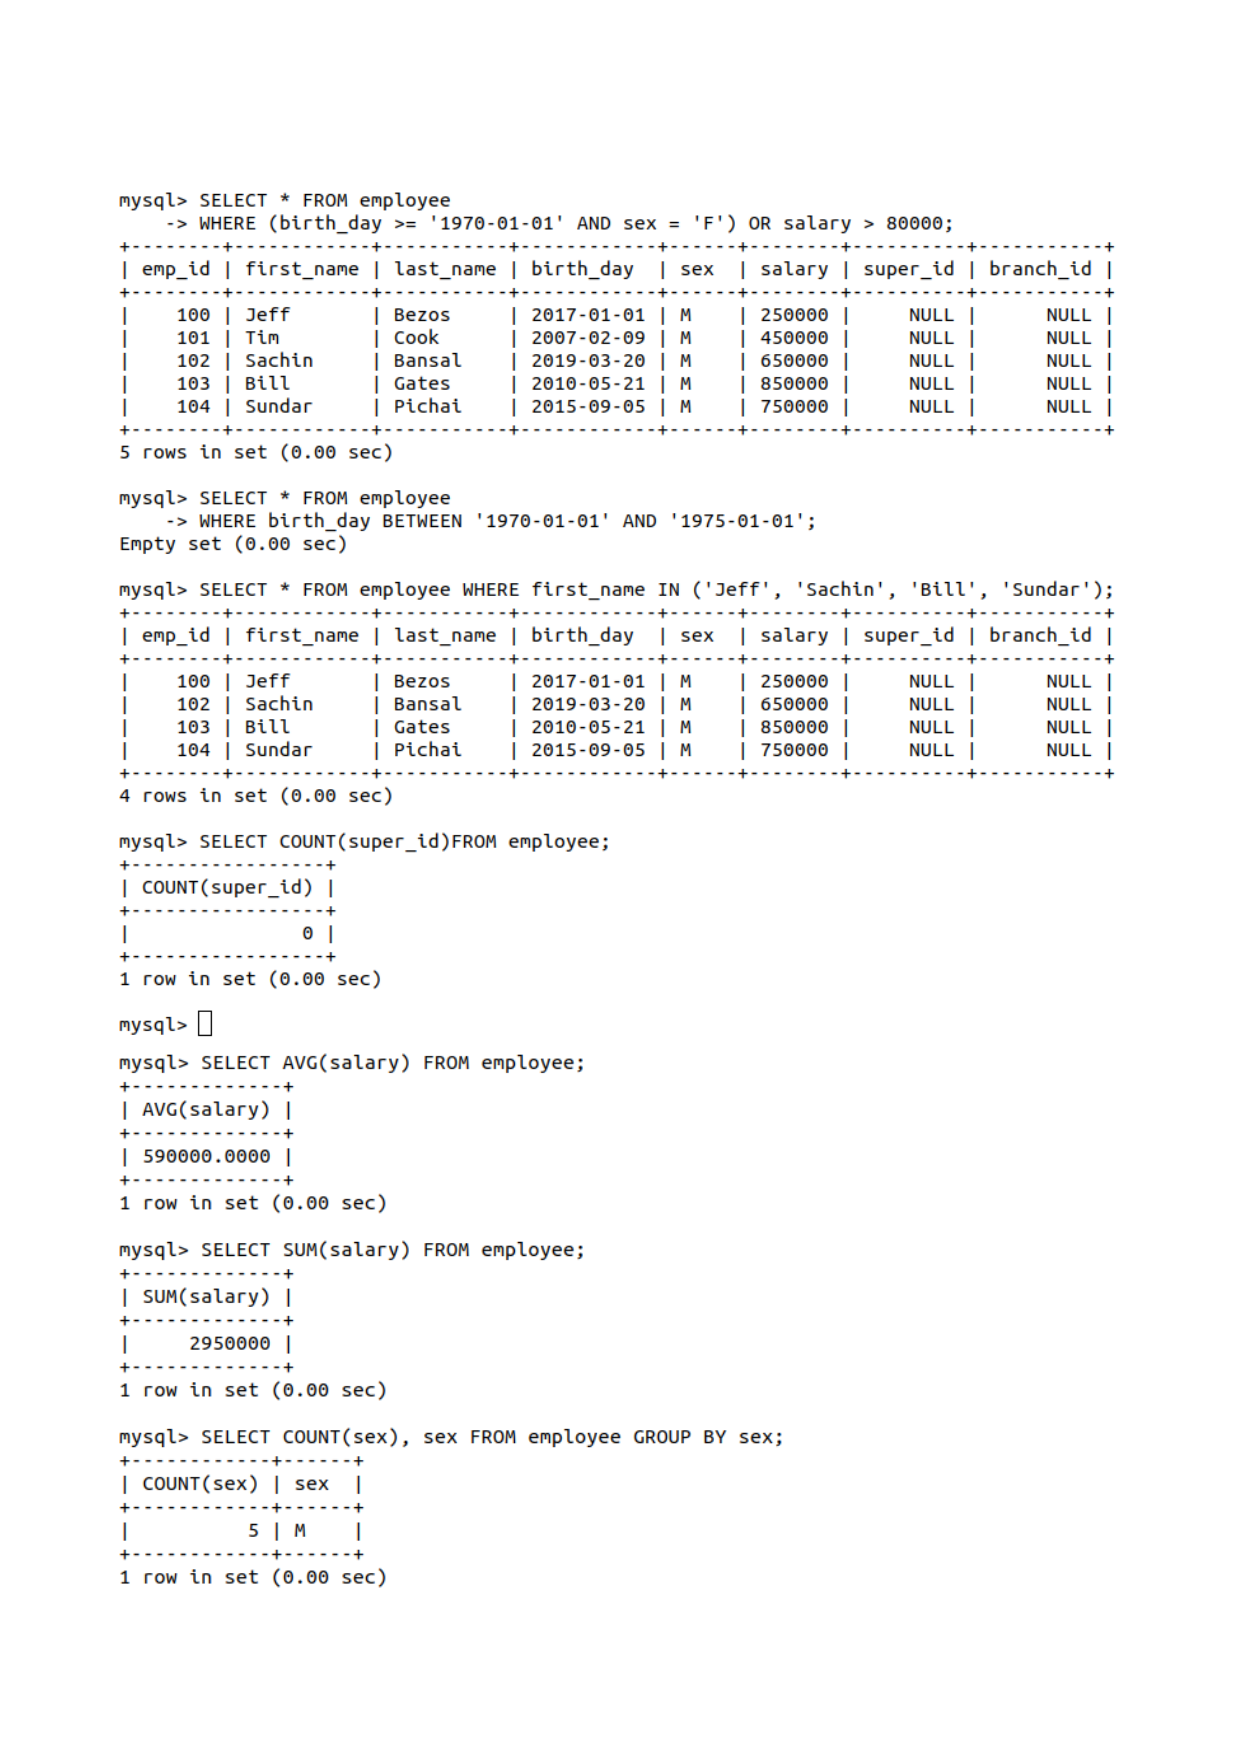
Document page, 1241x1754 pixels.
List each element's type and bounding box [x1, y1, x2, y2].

picture [118, 180, 1123, 1611]
